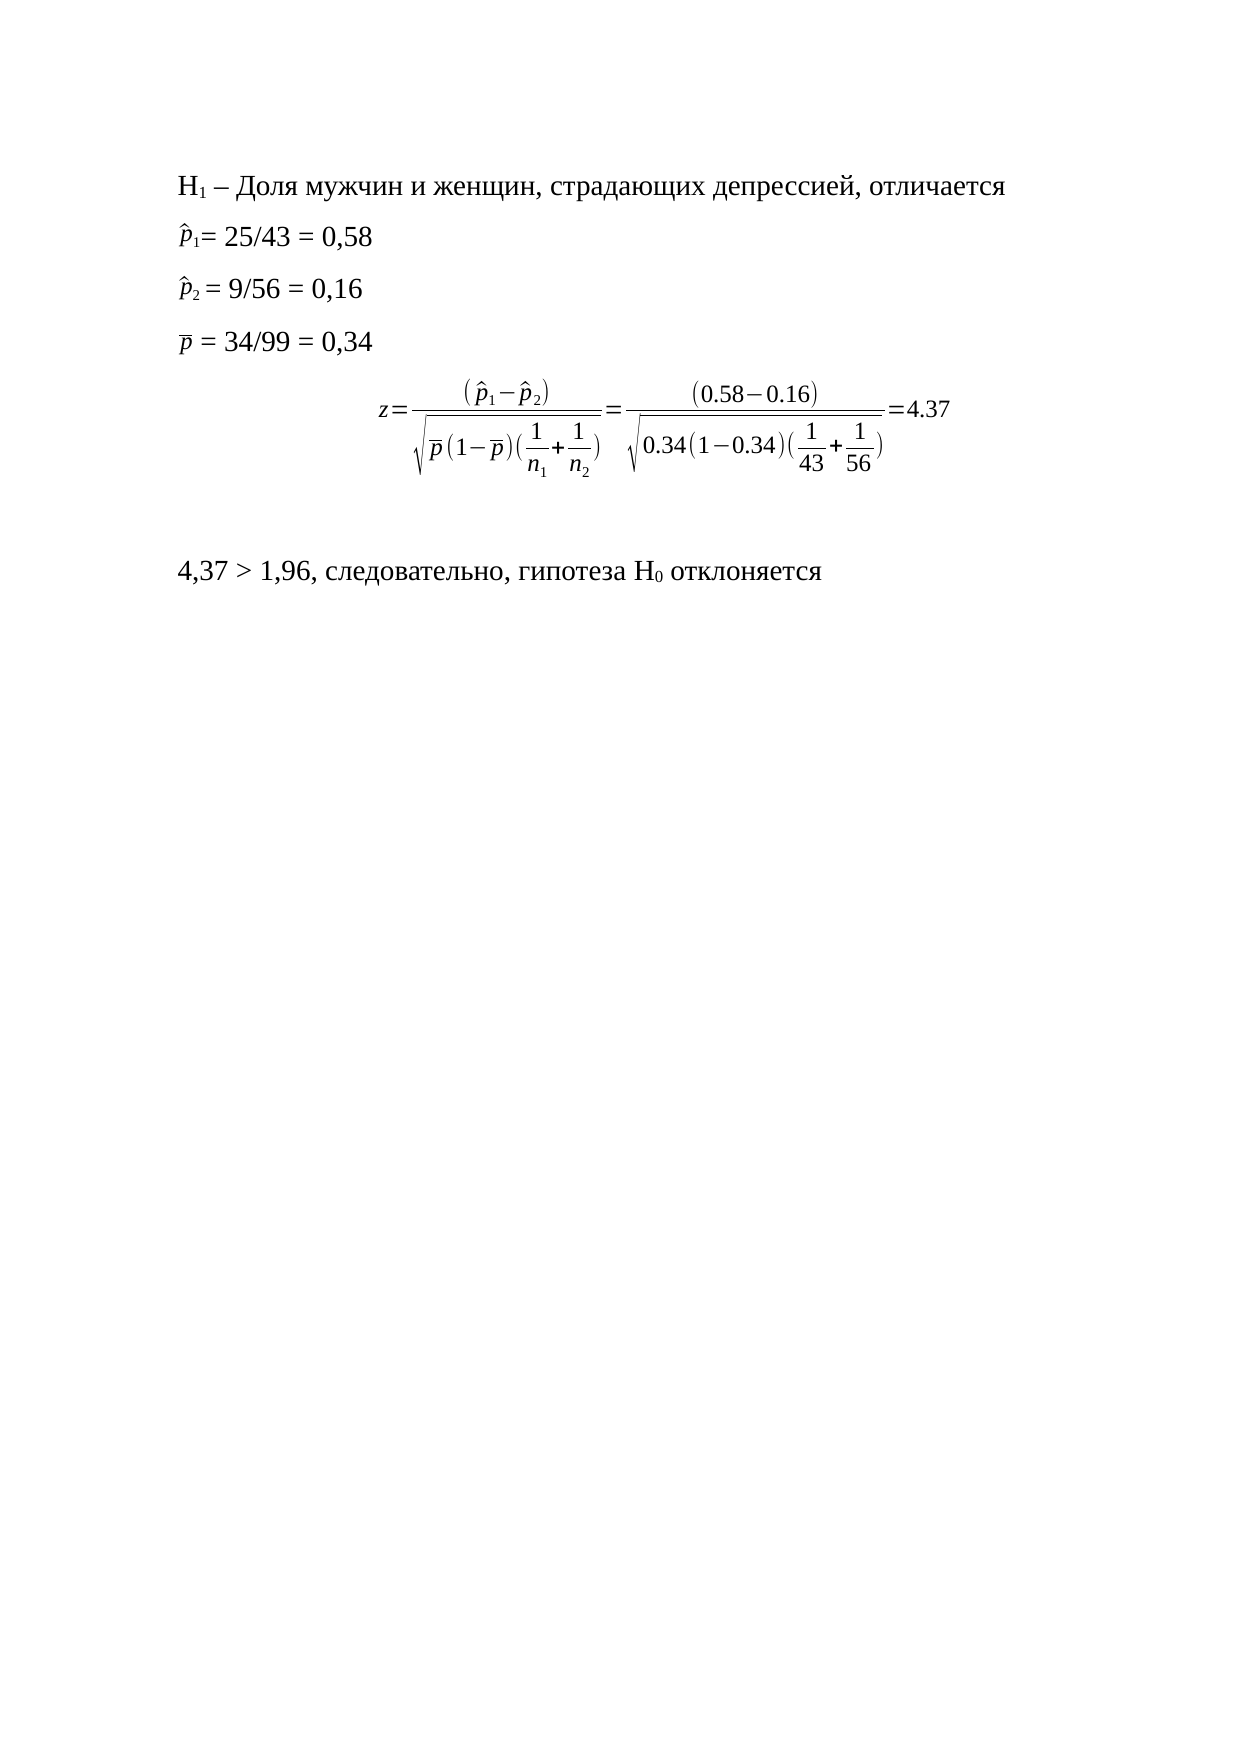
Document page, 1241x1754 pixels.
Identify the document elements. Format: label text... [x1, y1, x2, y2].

text = 9/56 = 0,16 [177, 272, 1152, 305]
text 4,37 > 1,96, следовательно, гипотеза H0 отклоняется [177, 553, 1152, 586]
text H1 – Доля мужчин и женщин, страдающих депрессией, отличается [177, 168, 1152, 202]
text = 25/43 = 0,58 [177, 219, 1152, 252]
text = 34/99 = 0,34 [177, 324, 1152, 358]
